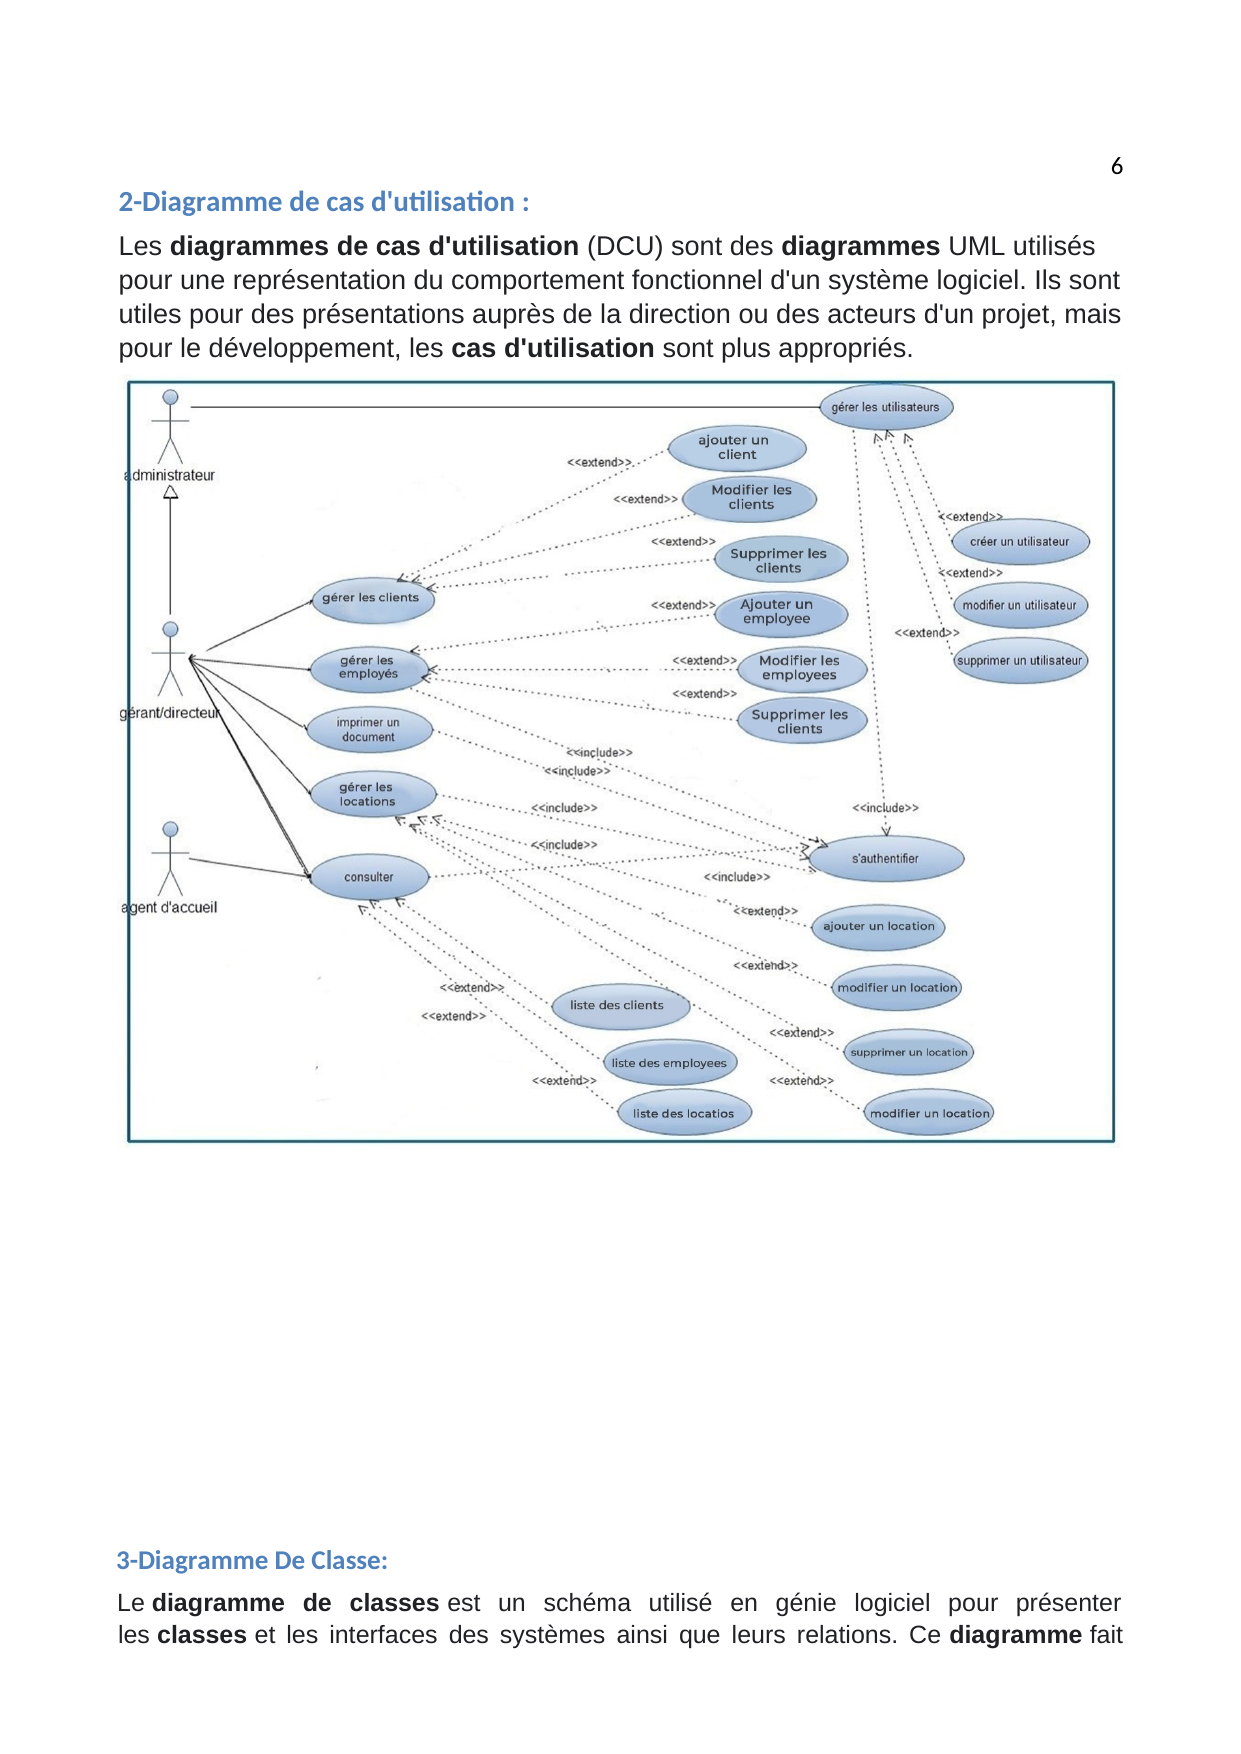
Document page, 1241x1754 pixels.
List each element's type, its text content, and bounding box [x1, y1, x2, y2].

subtitle 2-Diagramme de cas d'utilisation : [118, 183, 1123, 218]
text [117, 1617, 1123, 1648]
subtitle 3-Diagramme De Classe: [116, 1543, 1123, 1576]
picture [116, 374, 1123, 1148]
subtitle Les diagrammes de cas d'utilisation (DCU) sont des diagrammes UML utilisés pour une représentation du comportement fonctionnel d'un système logiciel. Ils sont utiles pour des présentations auprès de la direction ou des acteurs d'un projet, mais pour le développement, les cas d'utilisation sont plus appropriés. [118, 230, 1123, 363]
